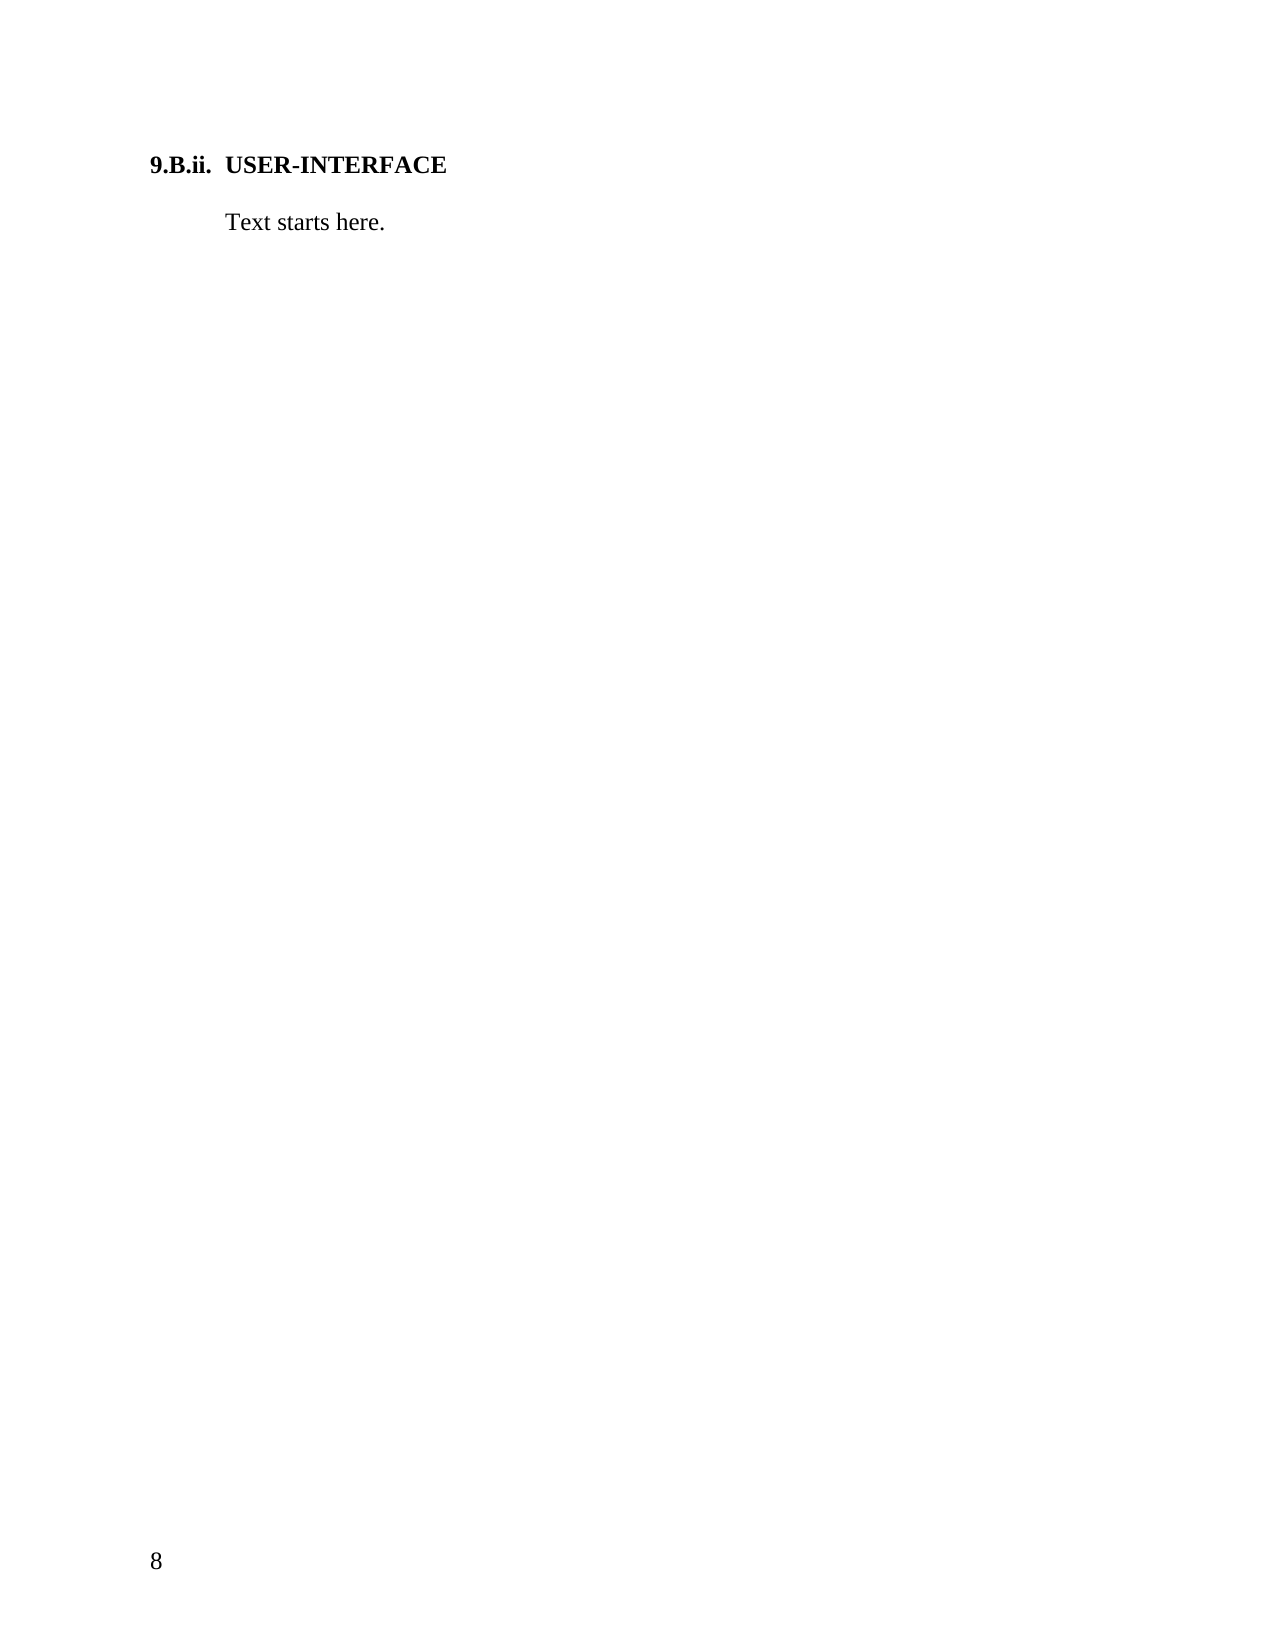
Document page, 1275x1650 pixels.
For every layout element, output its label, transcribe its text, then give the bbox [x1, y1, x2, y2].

text Text starts here. [150, 207, 1125, 236]
text END9.B.ii. USER-INTERFACE [150, 150, 1125, 179]
